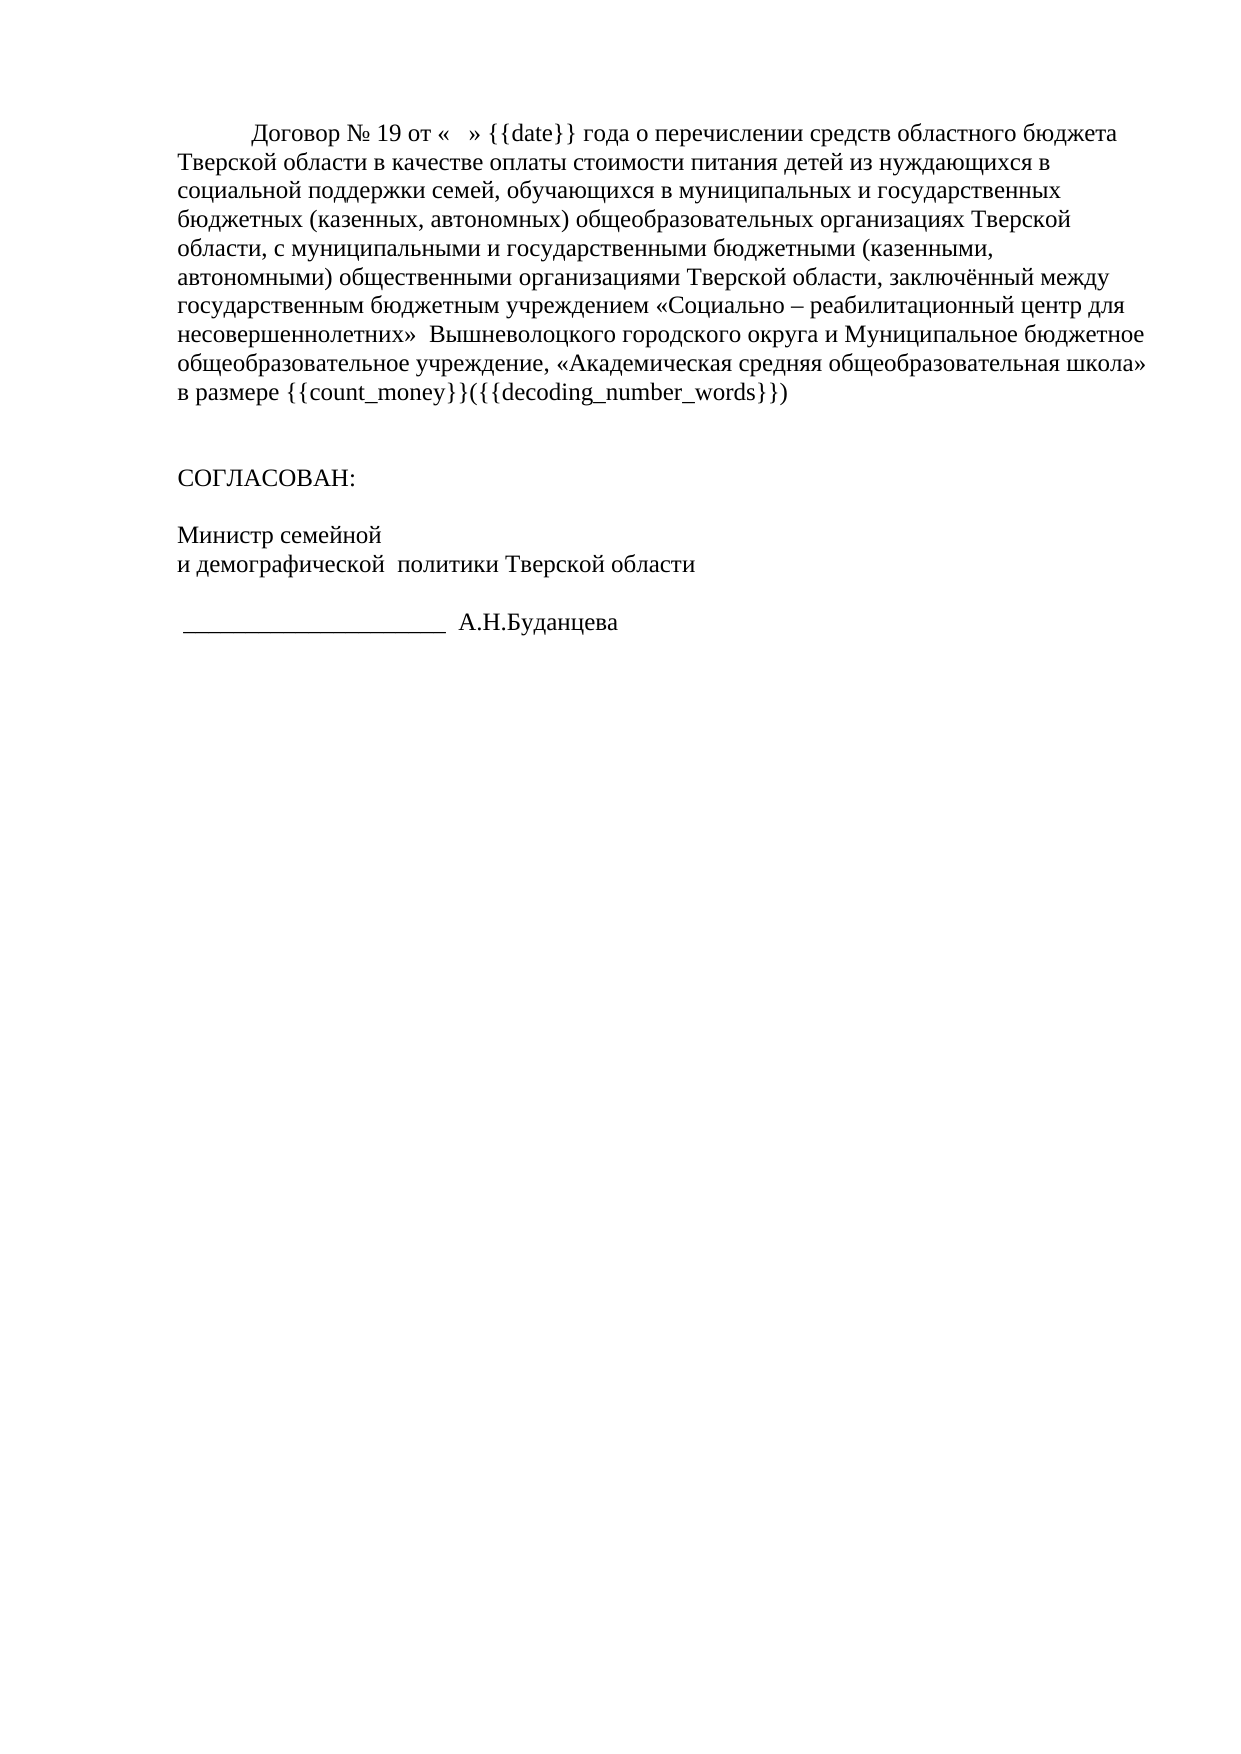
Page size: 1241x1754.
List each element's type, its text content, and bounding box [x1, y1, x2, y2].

text Договор № 19 от « » {{date}} года о перечислении средств областного бюджета Тверской области в качестве оплаты стоимости питания детей из нуждающихся в социальной поддержки семей, обучающихся в муниципальных и государственных бюджетных (казенных, автономных) общеобразовательных организациях Тверской области, с муниципальными и государственными бюджетными (казенными, автономными) общественными организациями Тверской области, заключённый между государственным бюджетным учреждением «Социально – реабилитационный центр для несовершеннолетних» Вышневолоцкого городского округа и Муниципальное бюджетное общеобразовательное учреждение, «Академическая средняя общеобразовательная школа» в размере {{count_money}}({{decoding_number_words}}) [177, 118, 1152, 406]
text и демографической политики Тверской области [177, 549, 1152, 578]
text Министр семейной [177, 521, 1152, 549]
text СОГЛАСОВАН: [177, 463, 1152, 492]
text _____________________ А.Н.Буданцева [177, 607, 1152, 636]
